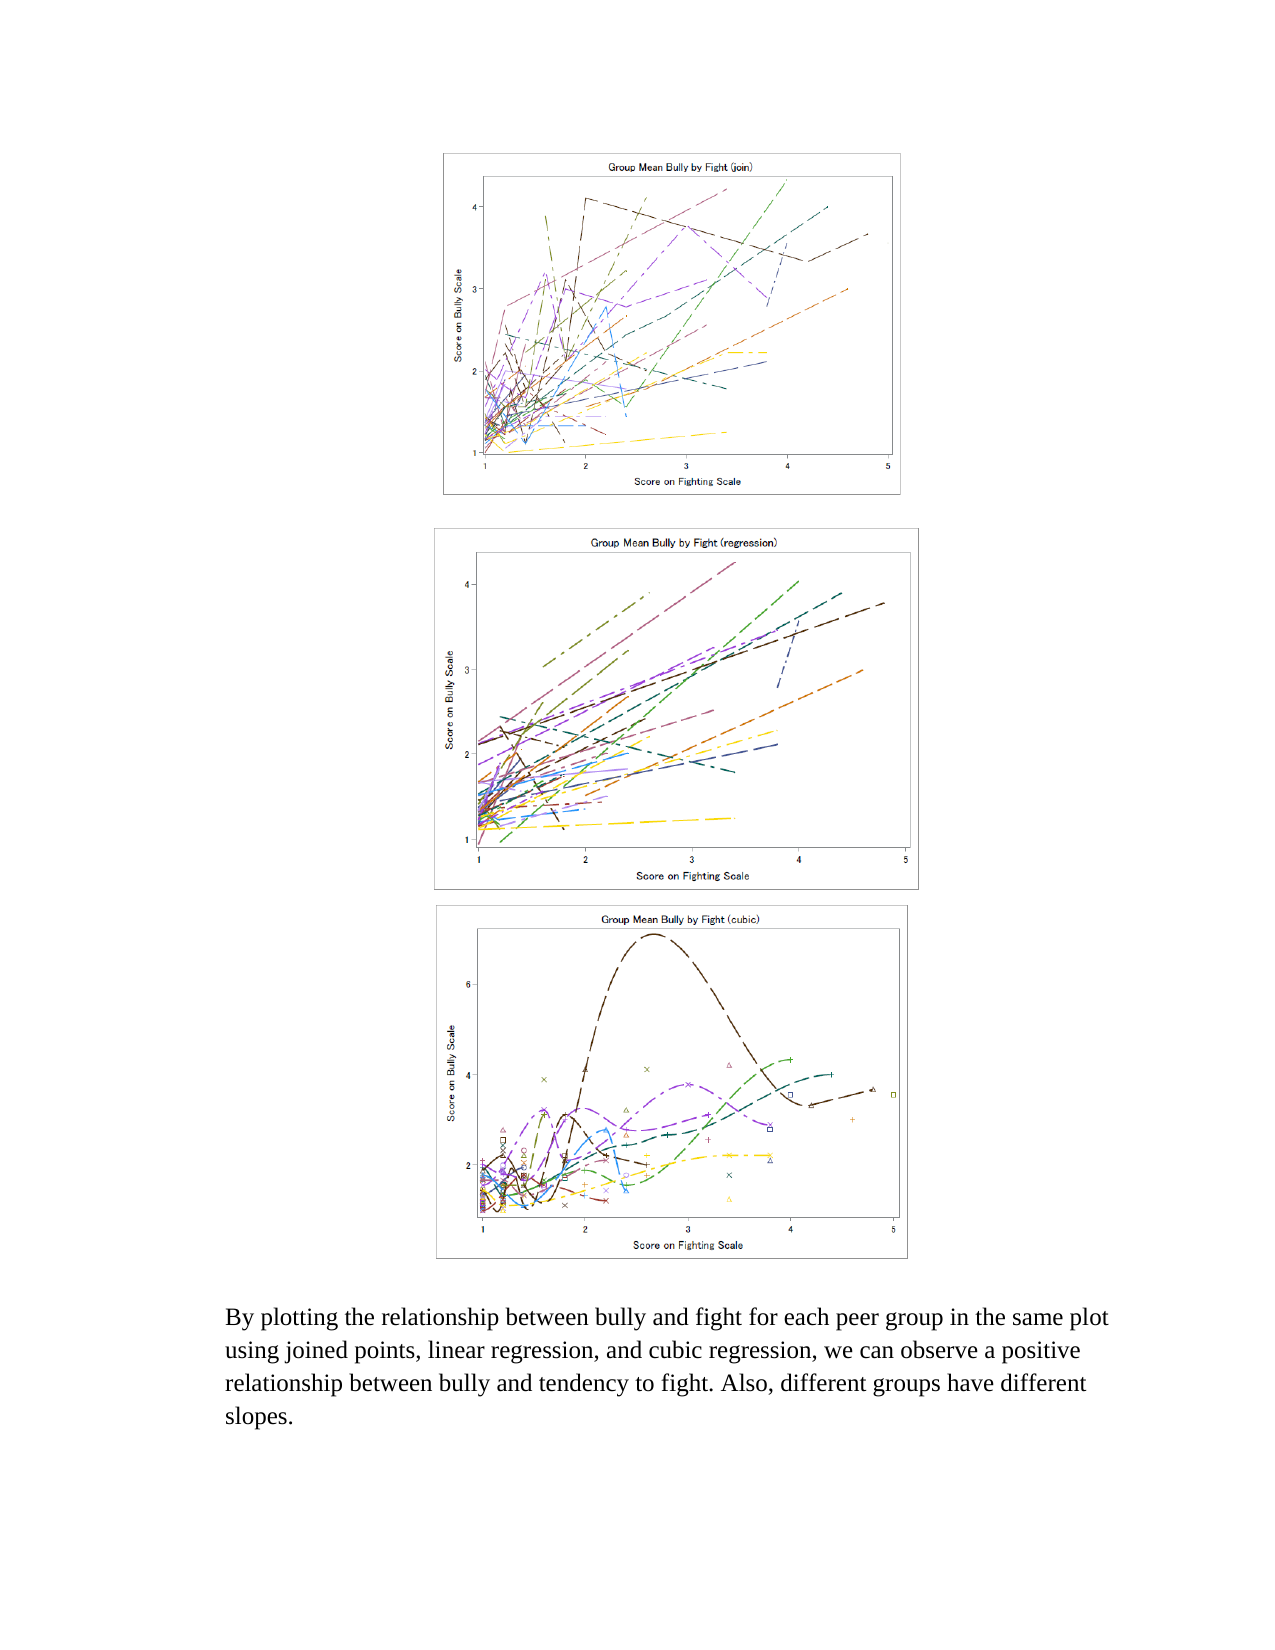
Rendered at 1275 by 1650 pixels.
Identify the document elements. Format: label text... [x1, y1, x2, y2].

list By plotting the relationship between bully and fight for each peer group in the same plot using joined points, linear regression, and cubic regression, we can observe a positive relationship between bully and tendency to fight. Also, different groups have different slopes. [225, 1302, 1125, 1430]
